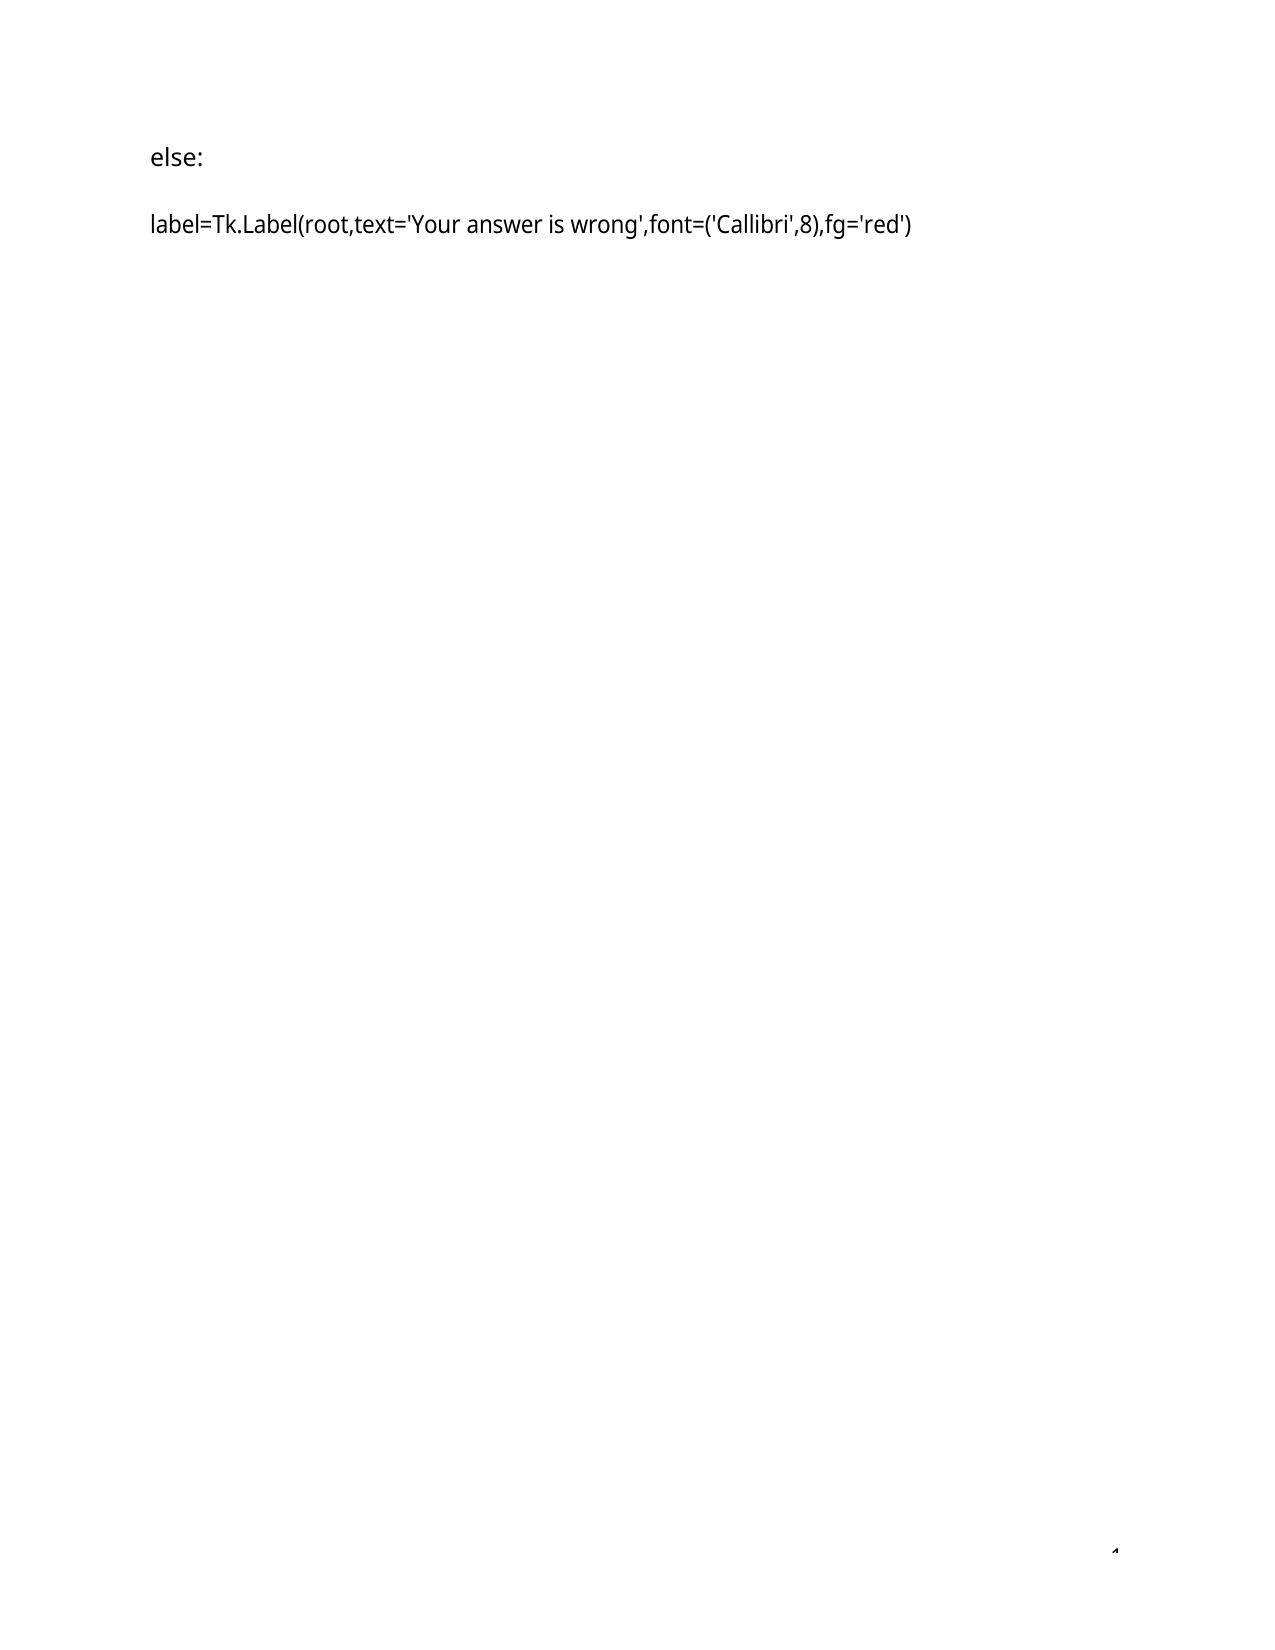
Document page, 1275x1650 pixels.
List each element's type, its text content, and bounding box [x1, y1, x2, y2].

text else: [150, 139, 1275, 174]
text label=Tk.Label(root,text='Your answer is wrong',font=('Callibri',8),fg='red') [150, 206, 1275, 241]
